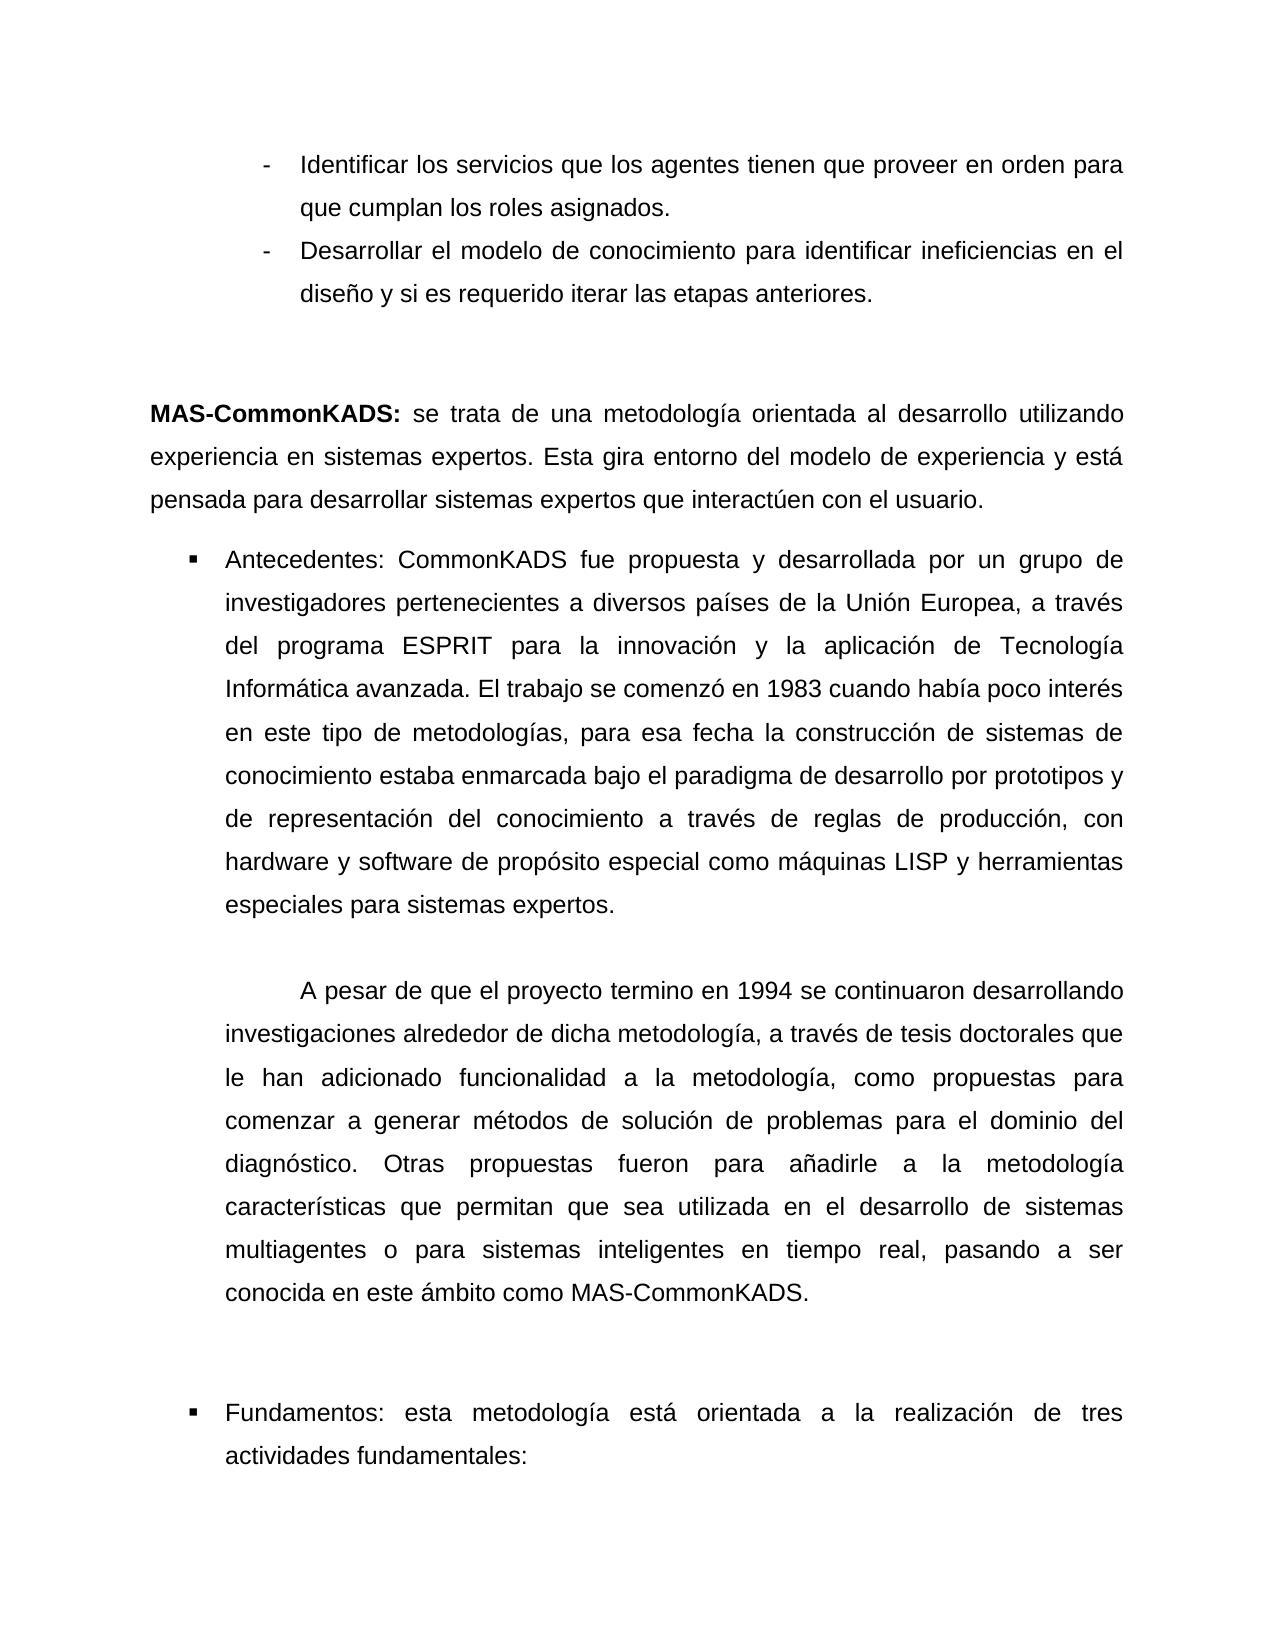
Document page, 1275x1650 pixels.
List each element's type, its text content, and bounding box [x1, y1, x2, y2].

text MAS-CommonKADS: se trata de una metodología orientada al desarrollo utilizando experiencia en sistemas expertos. Esta gira entorno del modelo de experiencia y está pensada para desarrollar sistemas expertos que interactúen con el usuario. [150, 399, 1125, 514]
list Identificar los servicios que los agentes tienen que proveer en orden para que cumplan los roles asignados. [262, 150, 1125, 222]
list Desarrollar el modelo de conocimiento para identificar ineficiencias en el diseño y si es requerido iterar las etapas anteriores. [262, 236, 1125, 308]
list Antecedentes: CommonKADS fue propuesta y desarrollada por un grupo de investigadores pertenecientes a diversos países de la Unión Europea, a través del programa ESPRIT para la innovación y la aplicación de Tecnología Informática avanzada. El trabajo se comenzó en 1983 cuando había poco interés en este tipo de metodologías, para esa fecha la construcción de sistemas de conocimiento estaba enmarcada bajo el paradigma de desarrollo por prototipos y de representación del conocimiento a través de reglas de producción, con hardware y software de propósito especial como máquinas LISP y herramientas especiales para sistemas expertos. [187, 545, 1125, 919]
list Fundamentos: esta metodología está orientada a la realización de tres actividades fundamentales: [187, 1398, 1125, 1470]
list A pesar de que el proyecto termino en 1994 se continuaron desarrollando investigaciones alrededor de dicha metodología, a través de tesis doctorales que le han adicionado funcionalidad a la metodología, como propuestas para comenzar a generar métodos de solución de problemas para el dominio del diagnóstico. Otras propuestas fueron para añadirle a la metodología características que permitan que sea utilizada en el desarrollo de sistemas multiagentes o para sistemas inteligentes en tiempo real, pasando a ser conocida en este ámbito como MAS-CommonKADS. [225, 976, 1125, 1307]
